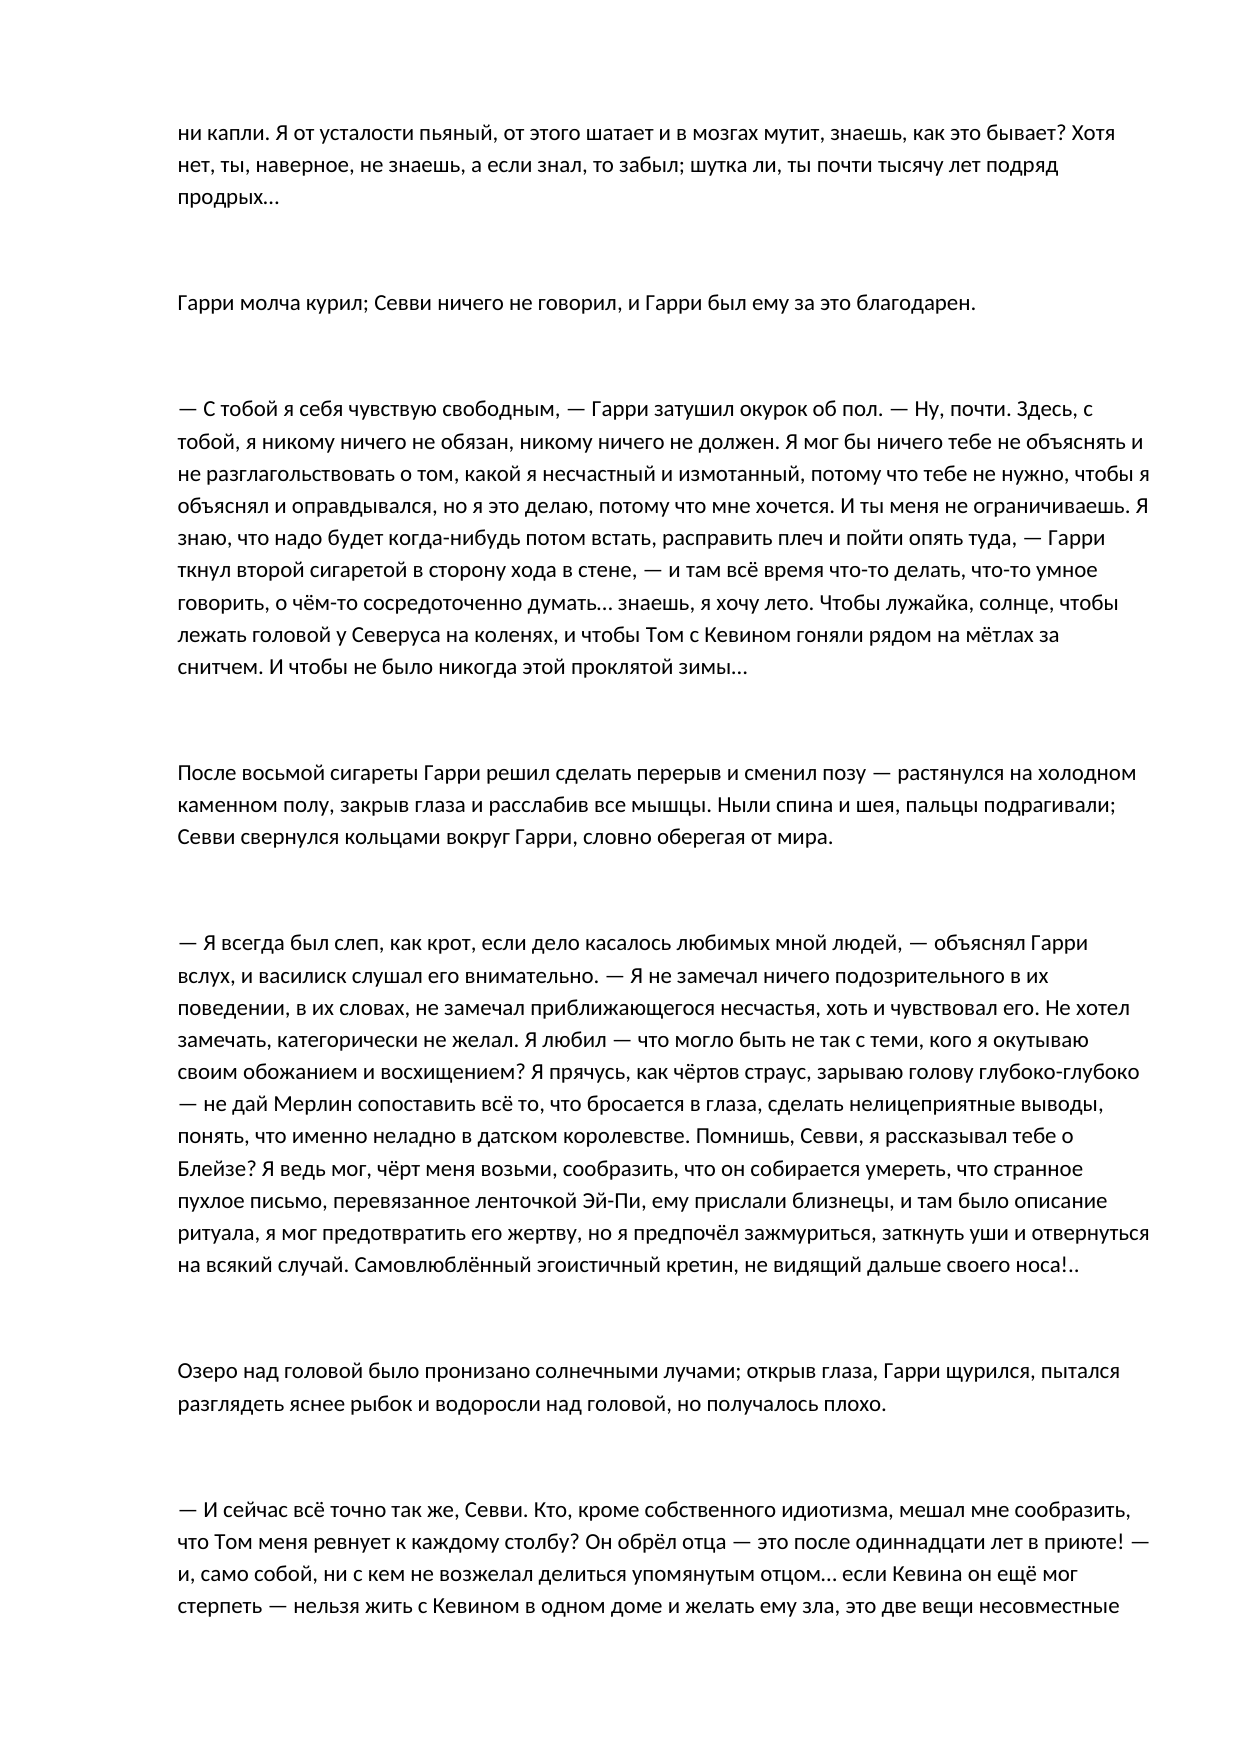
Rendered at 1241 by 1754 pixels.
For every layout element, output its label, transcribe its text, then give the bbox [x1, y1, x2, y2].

text Гарри молча курил; Севви ничего не говорил, и Гарри был ему за это благодарен. [177, 288, 1152, 317]
text После восьмой сигареты Гарри решил сделать перерыв и сменил позу — растянулся на холодном каменном полу, закрыв глаза и расслабив все мышцы. Ныли спина и шея, пальцы подрагивали; Севви свернулся кольцами вокруг Гарри, словно оберегая от мира. [177, 758, 1152, 851]
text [177, 118, 1152, 211]
text — Я всегда был слеп, как крот, если дело касалось любимых мной людей, — объяснял Гарри вслух, и василиск слушал его внимательно. — Я не замечал ничего подозрительного в их поведении, в их словах, не замечал приближающегося несчастья, хоть и чувствовал его. Не хотел замечать, категорически не желал. Я любил — что могло быть не так с теми, кого я окутываю своим обожанием и восхищением? Я прячусь, как чёртов страус, зарываю голову глубоко-глубоко — не дай Мерлин сопоставить всё то, что бросается в глаза, сделать нелицеприятные выводы, понять, что именно неладно в датском королевстве. Помнишь, Севви, я рассказывал тебе о Блейзе? Я ведь мог, чёрт меня возьми, сообразить, что он собирается умереть, что странное пухлое письмо, перевязанное ленточкой Эй-Пи, ему прислали близнецы, и там было описание ритуала, я мог предотвратить его жертву, но я предпочёл зажмуриться, заткнуть уши и отвернуться на всякий случай. Самовлюблённый эгоистичный кретин, не видящий дальше своего носа!.. [177, 928, 1152, 1278]
text — С тобой я себя чувствую свободным, — Гарри затушил окурок об пол. — Ну, почти. Здесь, с тобой, я никому ничего не обязан, никому ничего не должен. Я мог бы ничего тебе не объяснять и не разглагольствовать о том, какой я несчастный и измотанный, потому что тебе не нужно, чтобы я объяснял и оправдывался, но я это делаю, потому что мне хочется. И ты меня не ограничиваешь. Я знаю, что надо будет когда-нибудь потом встать, расправить плеч и пойти опять туда, — Гарри ткнул второй сигаретой в сторону хода в стене, — и там всё время что-то делать, что-то умное говорить, о чём-то сосредоточенно думать… знаешь, я хочу лето. Чтобы лужайка, солнце, чтобы лежать головой у Северуса на коленях, и чтобы Том с Кевином гоняли рядом на мётлах за снитчем. И чтобы не было никогда этой проклятой зимы… [177, 394, 1152, 680]
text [177, 1495, 1152, 1619]
text Озеро над головой было пронизано солнечными лучами; открыв глаза, Гарри щурился, пытался разглядеть яснее рыбок и водоросли над головой, но получалось плохо. [177, 1356, 1152, 1417]
